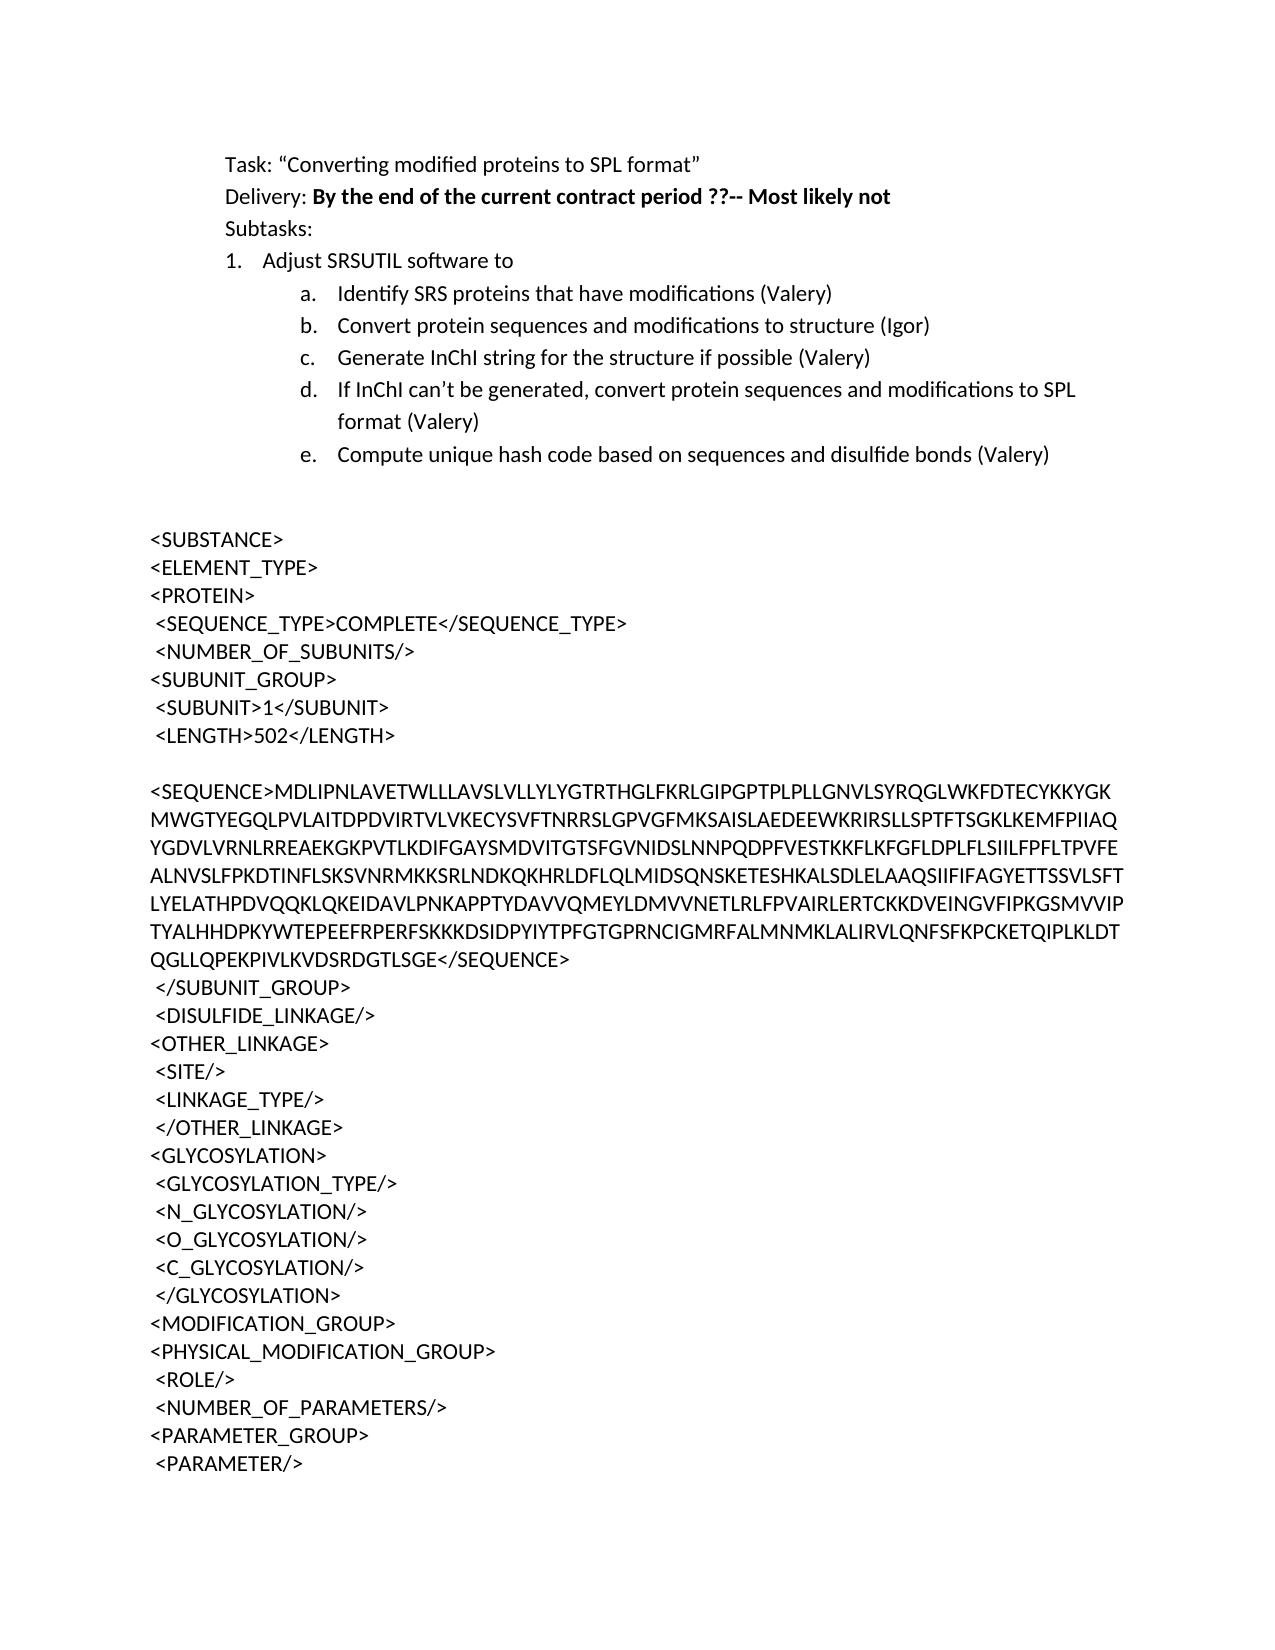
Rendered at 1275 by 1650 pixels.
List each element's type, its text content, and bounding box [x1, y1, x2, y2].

text <ROLE/> [150, 1366, 1125, 1393]
text <O_GLYCOSYLATION/> [150, 1225, 1125, 1253]
text <LENGTH>502</LENGTH> [150, 721, 1125, 749]
text <SITE/> [150, 1057, 1125, 1085]
text <N_GLYCOSYLATION/> [150, 1197, 1125, 1225]
text <NUMBER_OF_SUBUNITS/> [150, 637, 1125, 665]
text <ELEMENT_TYPE> [150, 553, 1125, 581]
list If InChI can’t be generated, convert protein sequences and modifications to SPL format (Valery) [300, 375, 1125, 436]
text <LINKAGE_TYPE/> [150, 1085, 1125, 1113]
list Generate InChI string for the structure if possible (Valery) [300, 343, 1125, 371]
text <MODIFICATION_GROUP> [150, 1309, 1125, 1337]
text <PARAMETER/> [150, 1449, 1125, 1478]
text </GLYCOSYLATION> [150, 1281, 1125, 1309]
text <C_GLYCOSYLATION/> [150, 1253, 1125, 1281]
list Delivery: By the end of the current contract period ??-- Most likely not [225, 182, 1125, 210]
text <NUMBER_OF_PARAMETERS/> [150, 1393, 1125, 1422]
list Identify SRS proteins that have modifications (Valery) [300, 279, 1125, 307]
text <SUBSTANCE> [150, 525, 1125, 553]
list Compute unique hash code based on sequences and disulfide bonds (Valery) [300, 440, 1125, 468]
text </SUBUNIT_GROUP> [150, 973, 1125, 1001]
text <SUBUNIT>1</SUBUNIT> [150, 693, 1125, 721]
text <PROTEIN> [150, 581, 1125, 609]
text <GLYCOSYLATION_TYPE/> [150, 1169, 1125, 1197]
text <SEQUENCE>MDLIPNLAVETWLLLAVSLVLLYLYGTRTHGLFKRLGIPGPTPLPLLGNVLSYRQGLWKFDTECYKKYGKMWGTYEGQLPVLAITDPDVIRTVLVKECYSVFTNRRSLGPVGFMKSAISLAEDEEWKRIRSLLSPTFTSGKLKEMFPIIAQYGDVLVRNLRREAEKGKPVTLKDIFGAYSMDVITGTSFGVNIDSLNNPQDPFVESTKKFLKFGFLDPLFLSIILFPFLTPVFEALNVSLFPKDTINFLSKSVNRMKKSRLNDKQKHRLDFLQLMIDSQNSKETESHKALSDLELAAQSIIFIFAGYETTSSVLSFTLYELATHPDVQQKLQKEIDAVLPNKAPPTYDAVVQMEYLDMVVNETLRLFPVAIRLERTCKKDVEINGVFIPKGSMVVIPTYALHHDPKYWTEPEEFRPERFSKKKDSIDPYIYTPFGTGPRNCIGMRFALMNMKLALIRVLQNFSFKPCKETQIPLKLDTQGLLQPEKPIVLKVDSRDGTLSGE</SEQUENCE> [150, 749, 1125, 973]
text <SUBUNIT_GROUP> [150, 665, 1125, 693]
text <PHYSICAL_MODIFICATION_GROUP> [150, 1337, 1125, 1366]
text </OTHER_LINKAGE> [150, 1113, 1125, 1141]
text <DISULFIDE_LINKAGE/> [150, 1001, 1125, 1029]
list Subtasks: [225, 214, 1125, 242]
text <SEQUENCE_TYPE>COMPLETE</SEQUENCE_TYPE> [150, 609, 1125, 637]
text <GLYCOSYLATION> [150, 1141, 1125, 1169]
text <OTHER_LINKAGE> [150, 1029, 1125, 1057]
list Convert protein sequences and modifications to structure (Igor) [300, 311, 1125, 339]
list Task: “Converting modified proteins to SPL format” [225, 150, 1125, 178]
list Adjust SRSUTIL software to [225, 247, 1125, 274]
text <PARAMETER_GROUP> [150, 1422, 1125, 1449]
